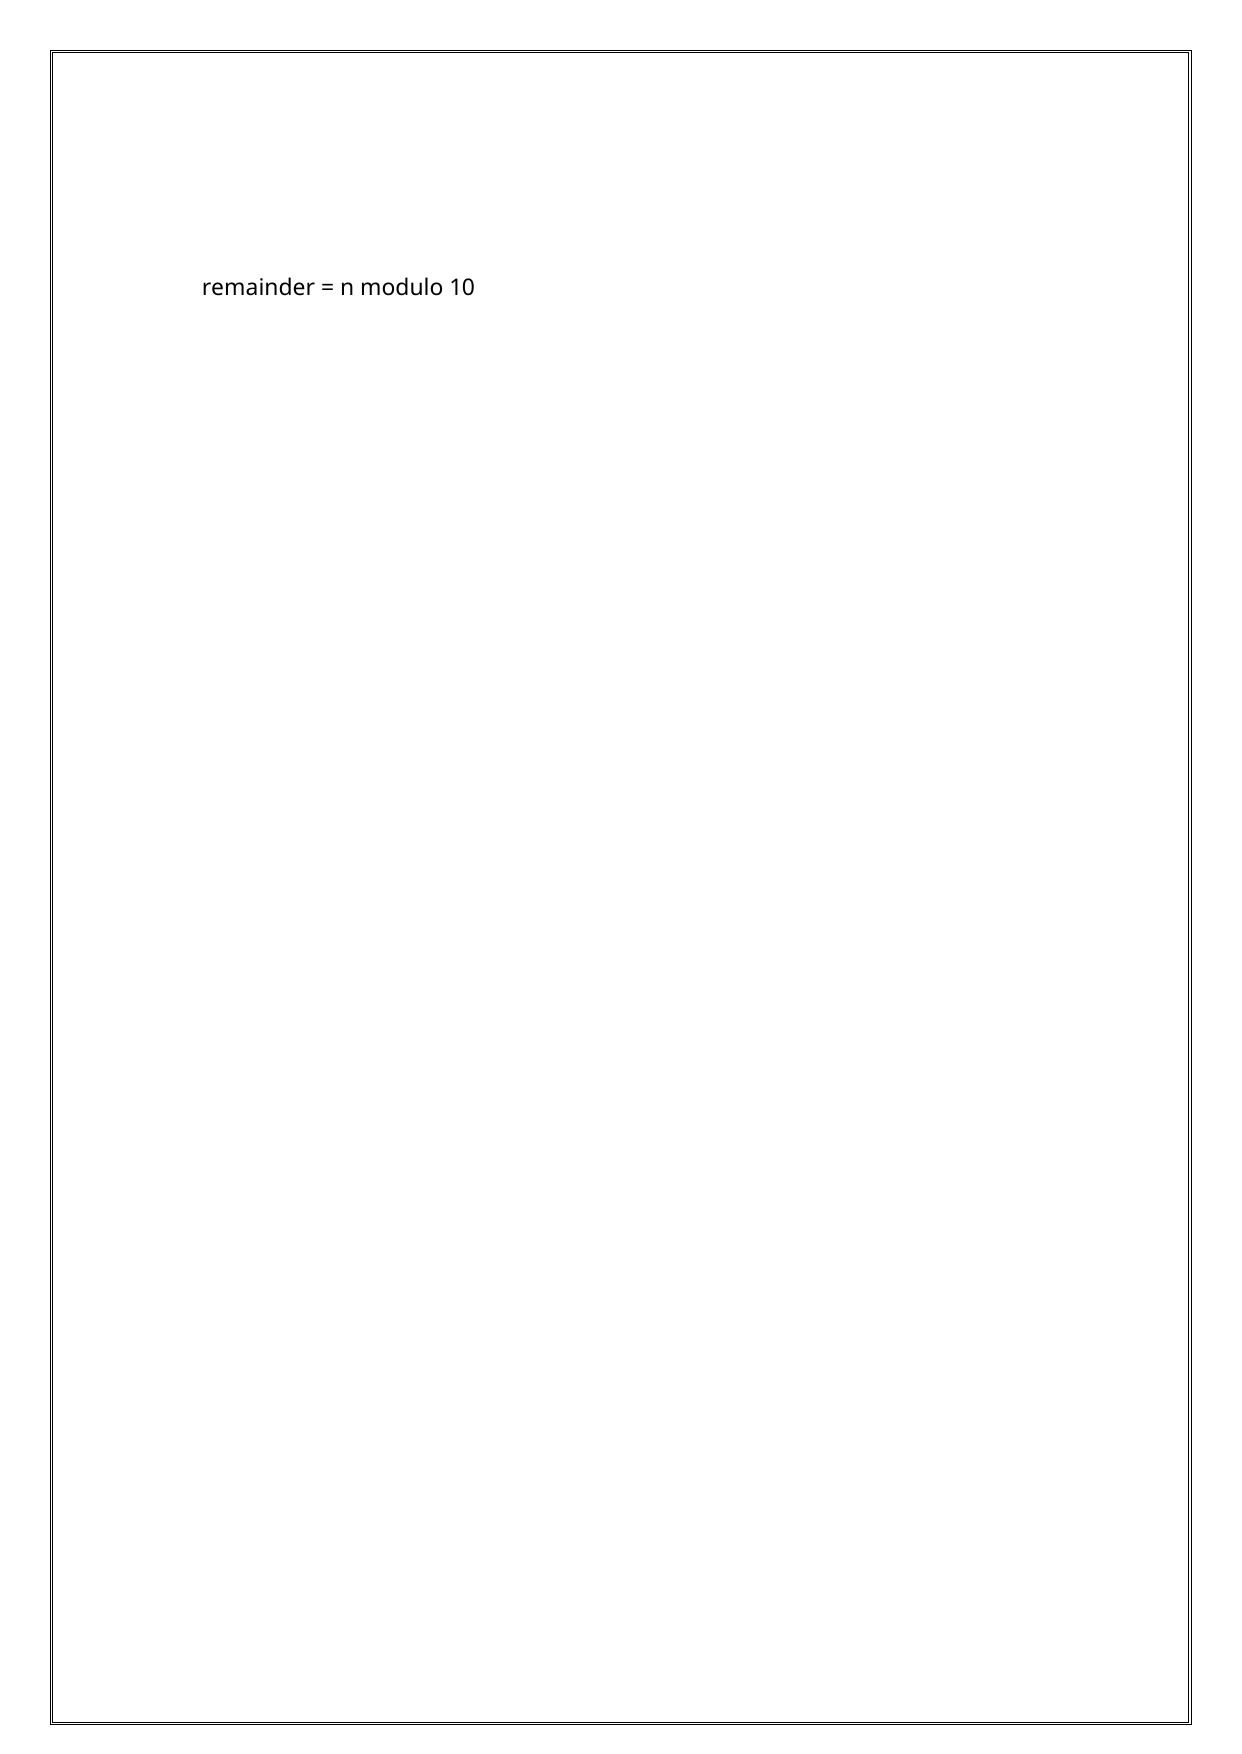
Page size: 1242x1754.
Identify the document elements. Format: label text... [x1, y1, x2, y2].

text remainder = n modulo 10 [202, 271, 1098, 302]
